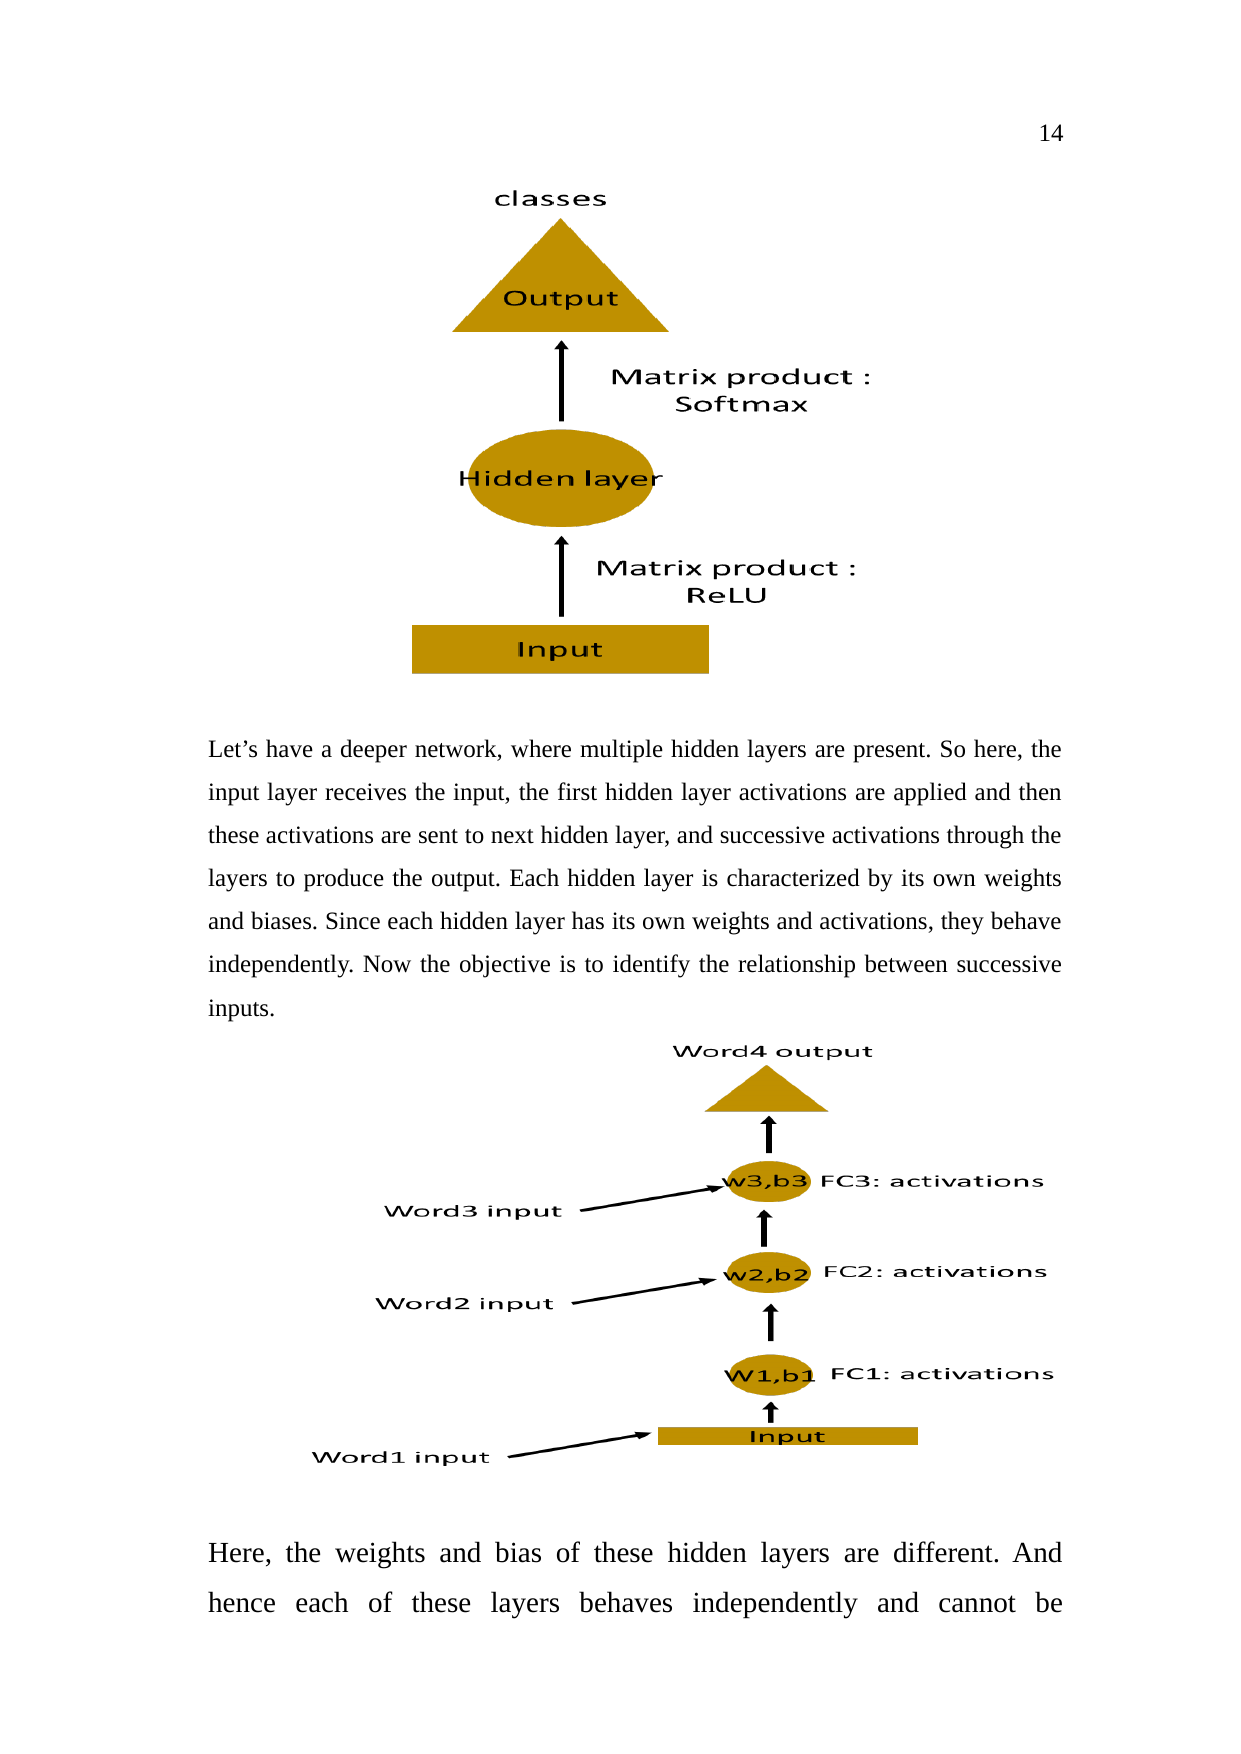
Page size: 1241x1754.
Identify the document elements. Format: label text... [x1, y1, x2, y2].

text Let’s have a deeper network, where multiple hidden layers are present. So here, the input layer receives the input, the first hidden layer activations are applied and then these activations are sent to next hidden layer, and successive activations through the layers to produce the output. Each hidden layer is characterized by its own weights and biases. Since each hidden layer has its own weights and activations, they behave independently. Now the objective is to identify the relationship between successive inputs. [208, 734, 1063, 1021]
picture [207, 1035, 1077, 1478]
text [208, 1535, 1063, 1619]
picture [382, 176, 913, 677]
